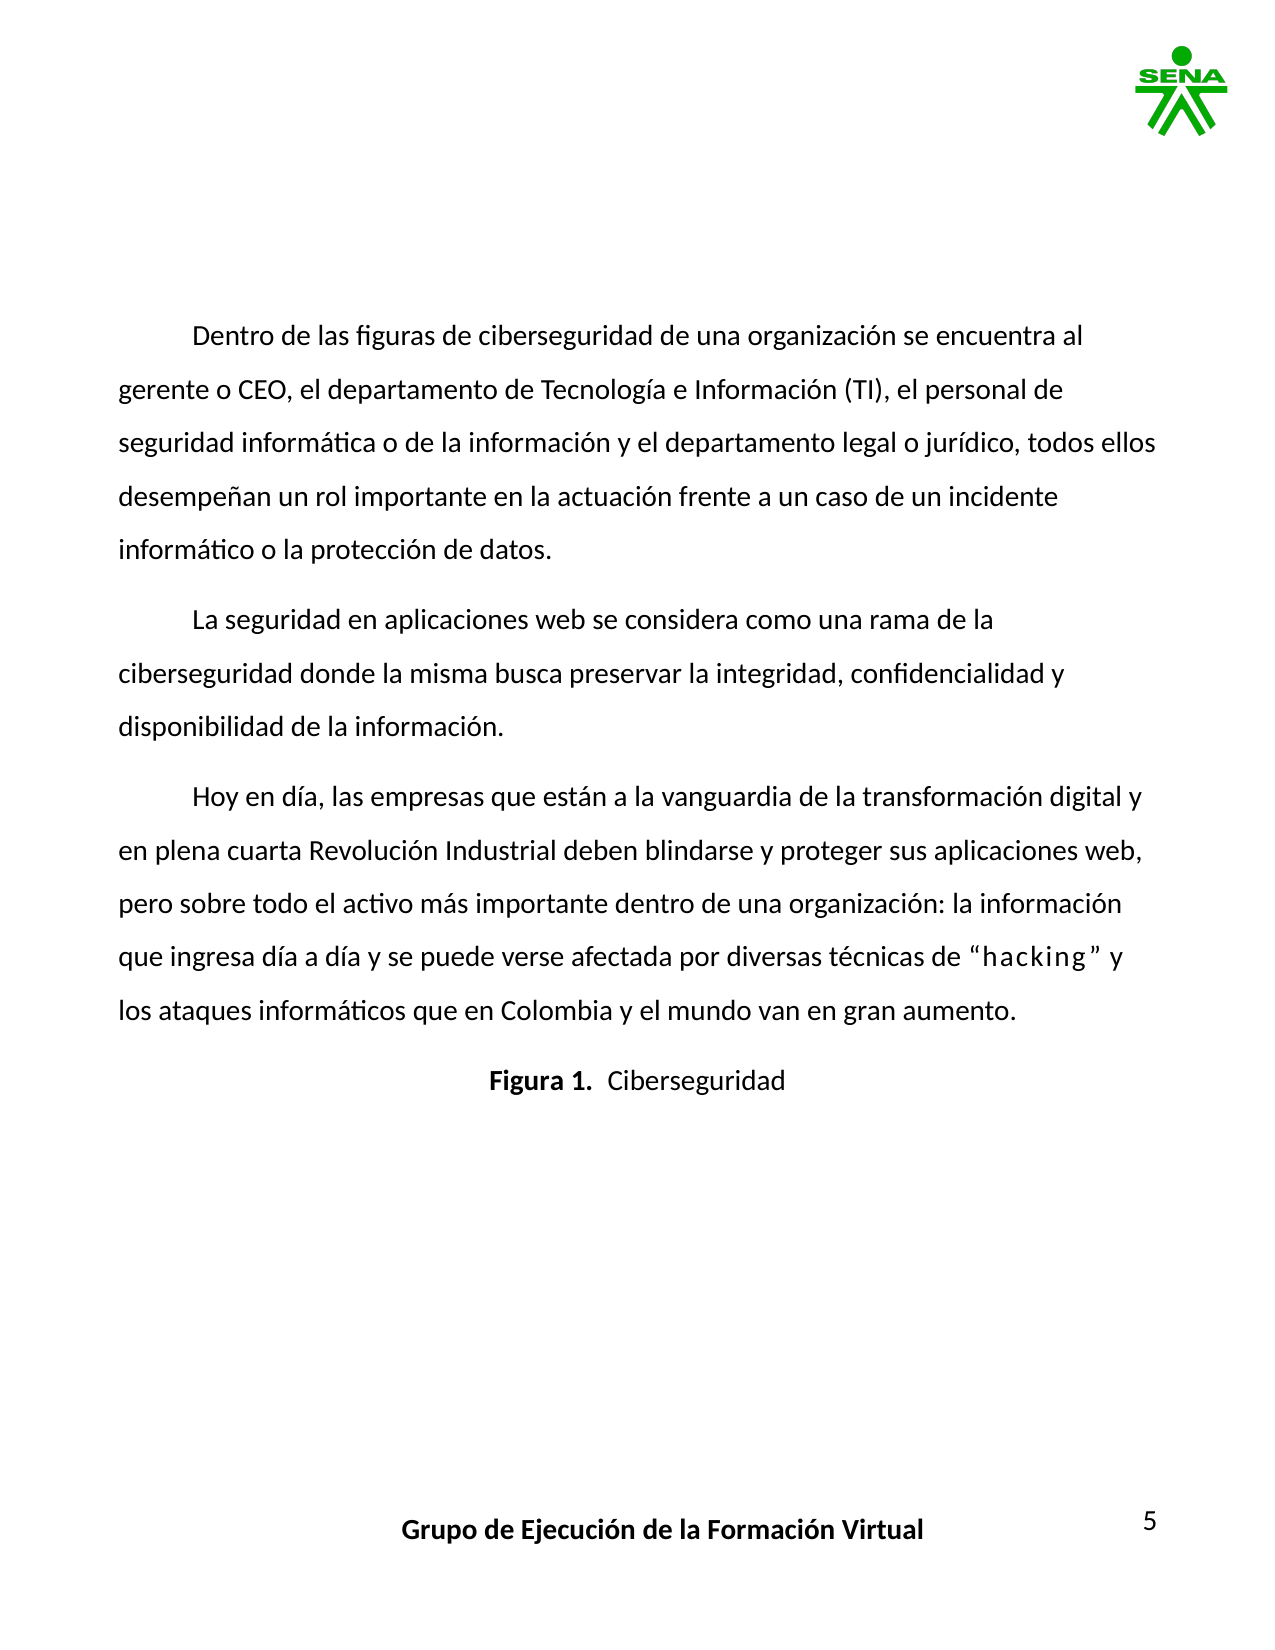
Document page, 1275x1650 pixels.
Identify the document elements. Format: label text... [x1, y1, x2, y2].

text Ciberseguridad [118, 1062, 1157, 1098]
text Hoy en día, las empresas que están a la vanguardia de la transformación digital y en plena cuarta Revolución Industrial deben blindarse y proteger sus aplicaciones web, pero sobre todo el activo más importante dentro de una organización: la información que ingresa día a día y se puede verse afectada por diversas técnicas de “hacking” y los ataques informáticos que en Colombia y el mundo van en gran aumento. [118, 778, 1157, 1028]
text La seguridad en aplicaciones web se considera como una rama de la ciberseguridad donde la misma busca preservar la integridad, confidencialidad y disponibilidad de la información. [118, 601, 1157, 744]
text Dentro de las figuras de ciberseguridad de una organización se encuentra al gerente o CEO, el departamento de Tecnología e Información (TI), el personal de seguridad informática o de la información y el departamento legal o jurídico, todos ellos desempeñan un rol importante en la actuación frente a un caso de un incidente informático o la protección de datos. [118, 317, 1157, 567]
picture [1135, 46, 1228, 136]
